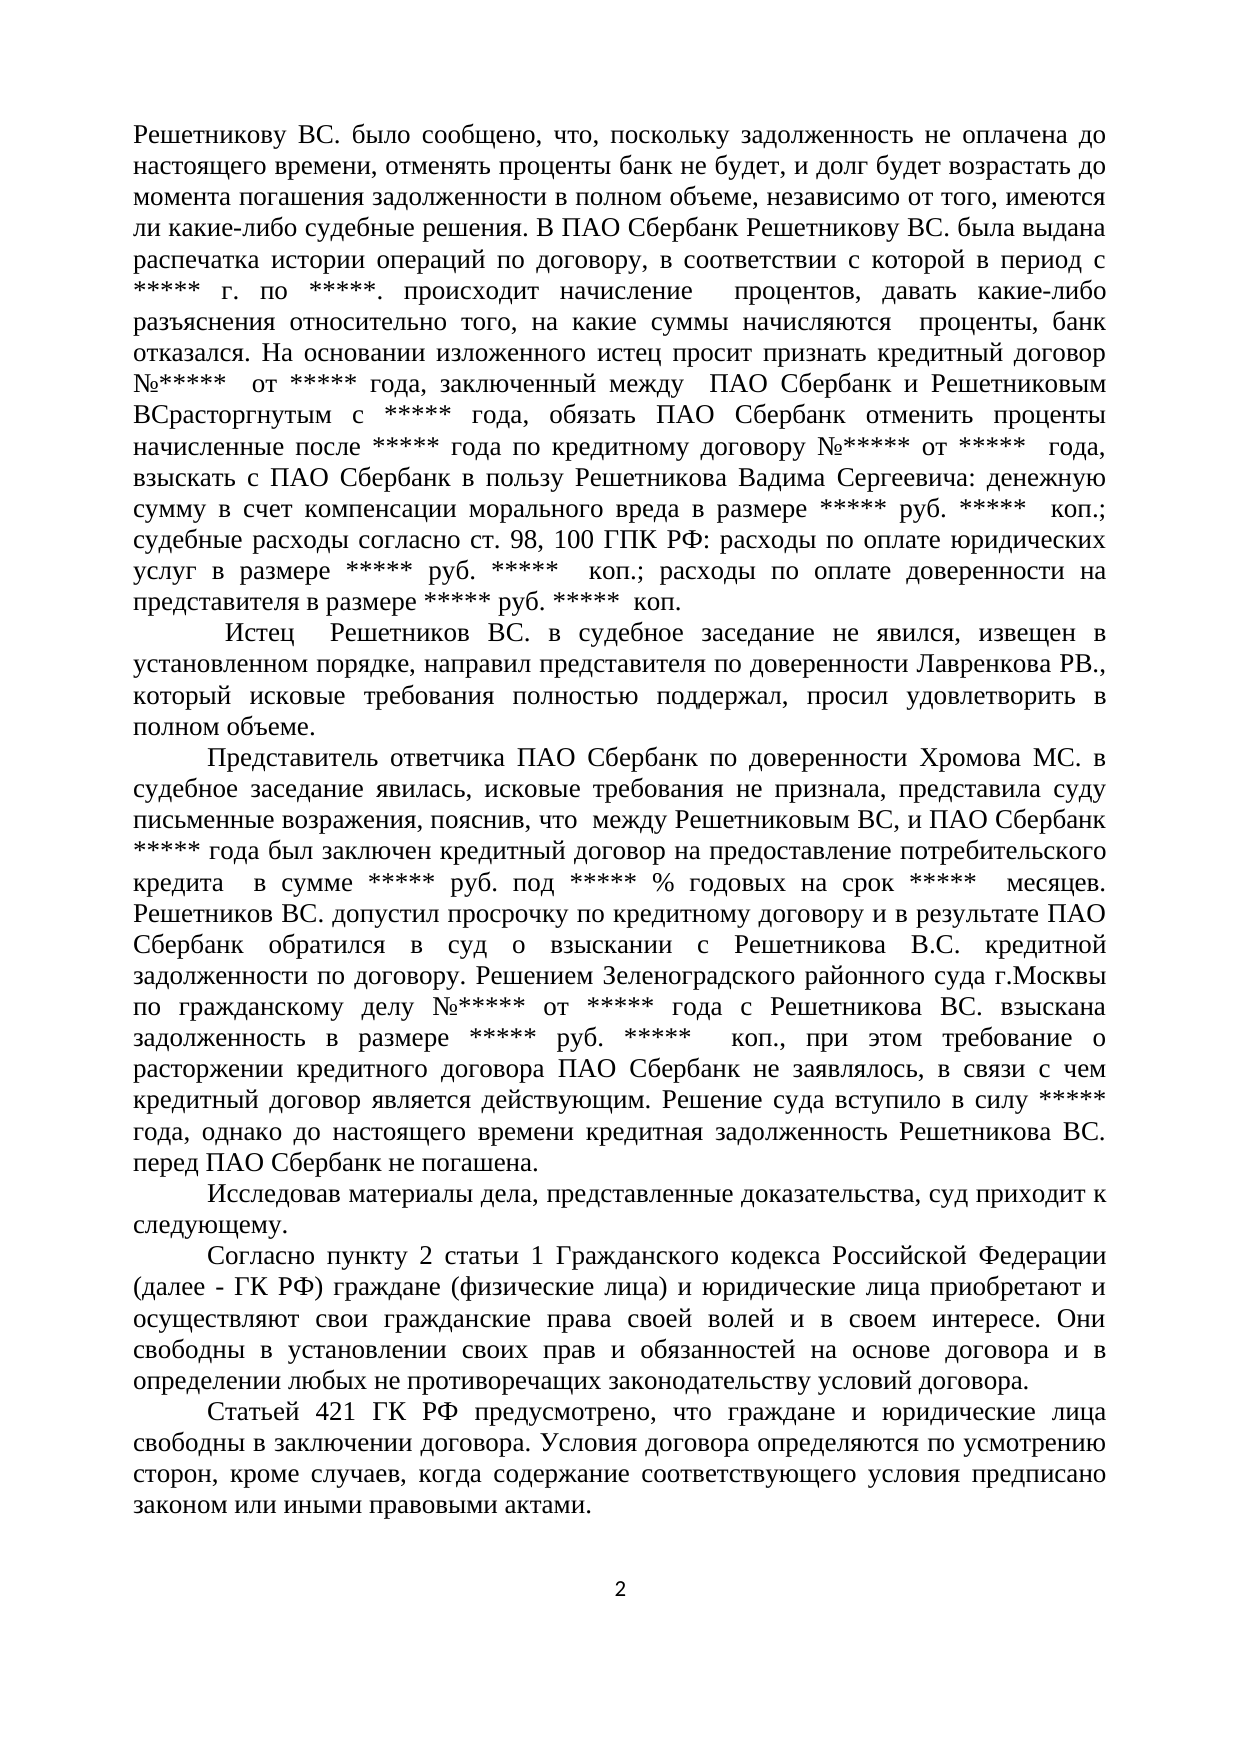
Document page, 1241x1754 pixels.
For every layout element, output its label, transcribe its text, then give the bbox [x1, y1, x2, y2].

text Истец Решетников ВС. в судебное заседание не явился, извещен в установленном порядке, направил представителя по доверенности Лавренкова РВ., который исковые требования полностью поддержал, просил удовлетворить в полном объеме. [133, 616, 1107, 741]
text Представитель ответчика ПАО Сбербанк по доверенности Хромова МС. в судебное заседание явилась, исковые требования не признала, представила суду письменные возражения, пояснив, что между Решетниковым ВС, и ПАО Сбербанк ***** года был заключен кредитный договор на предоставление потребительского кредита в сумме ***** руб. под ***** % годовых на срок ***** месяцев. Решетников ВС. допустил просрочку по кредитному договору и в результате ПАО Сбербанк обратился в суд о взыскании с Решетникова В.С. кредитной задолженности по договору. Решением Зеленоградского районного суда г.Москвы по гражданскому делу №***** от ***** года с Решетникова ВС. взыскана задолженность в размере ***** руб. ***** коп., при этом требование о расторжении кредитного договора ПАО Сбербанк не заявлялось, в связи с чем кредитный договор является действующим. Решение суда вступило в силу ***** года, однако до настоящего времени кредитная задолженность Решетникова ВС. перед ПАО Сбербанк не погашена. [133, 741, 1107, 1177]
text Исследовав материалы дела, представленные доказательства, суд приходит к следующему. [133, 1177, 1107, 1239]
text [133, 118, 1107, 616]
text Согласно пункту 2 статьи 1 Гражданского кодекса Российской Федерации (далее - ГК РФ) граждане (физические лица) и юридические лица приобретают и осуществляют свои гражданские права своей волей и в своем интересе. Они свободны в установлении своих прав и обязанностей на основе договора и в определении любых не противоречащих законодательству условий договора. [133, 1239, 1107, 1395]
text Статьей 421 ГК РФ предусмотрено, что граждане и юридические лица свободны в заключении договора. Условия договора определяются по усмотрению сторон, кроме случаев, когда содержание соответствующего условия предписано законом или иными правовыми актами. [133, 1395, 1107, 1520]
